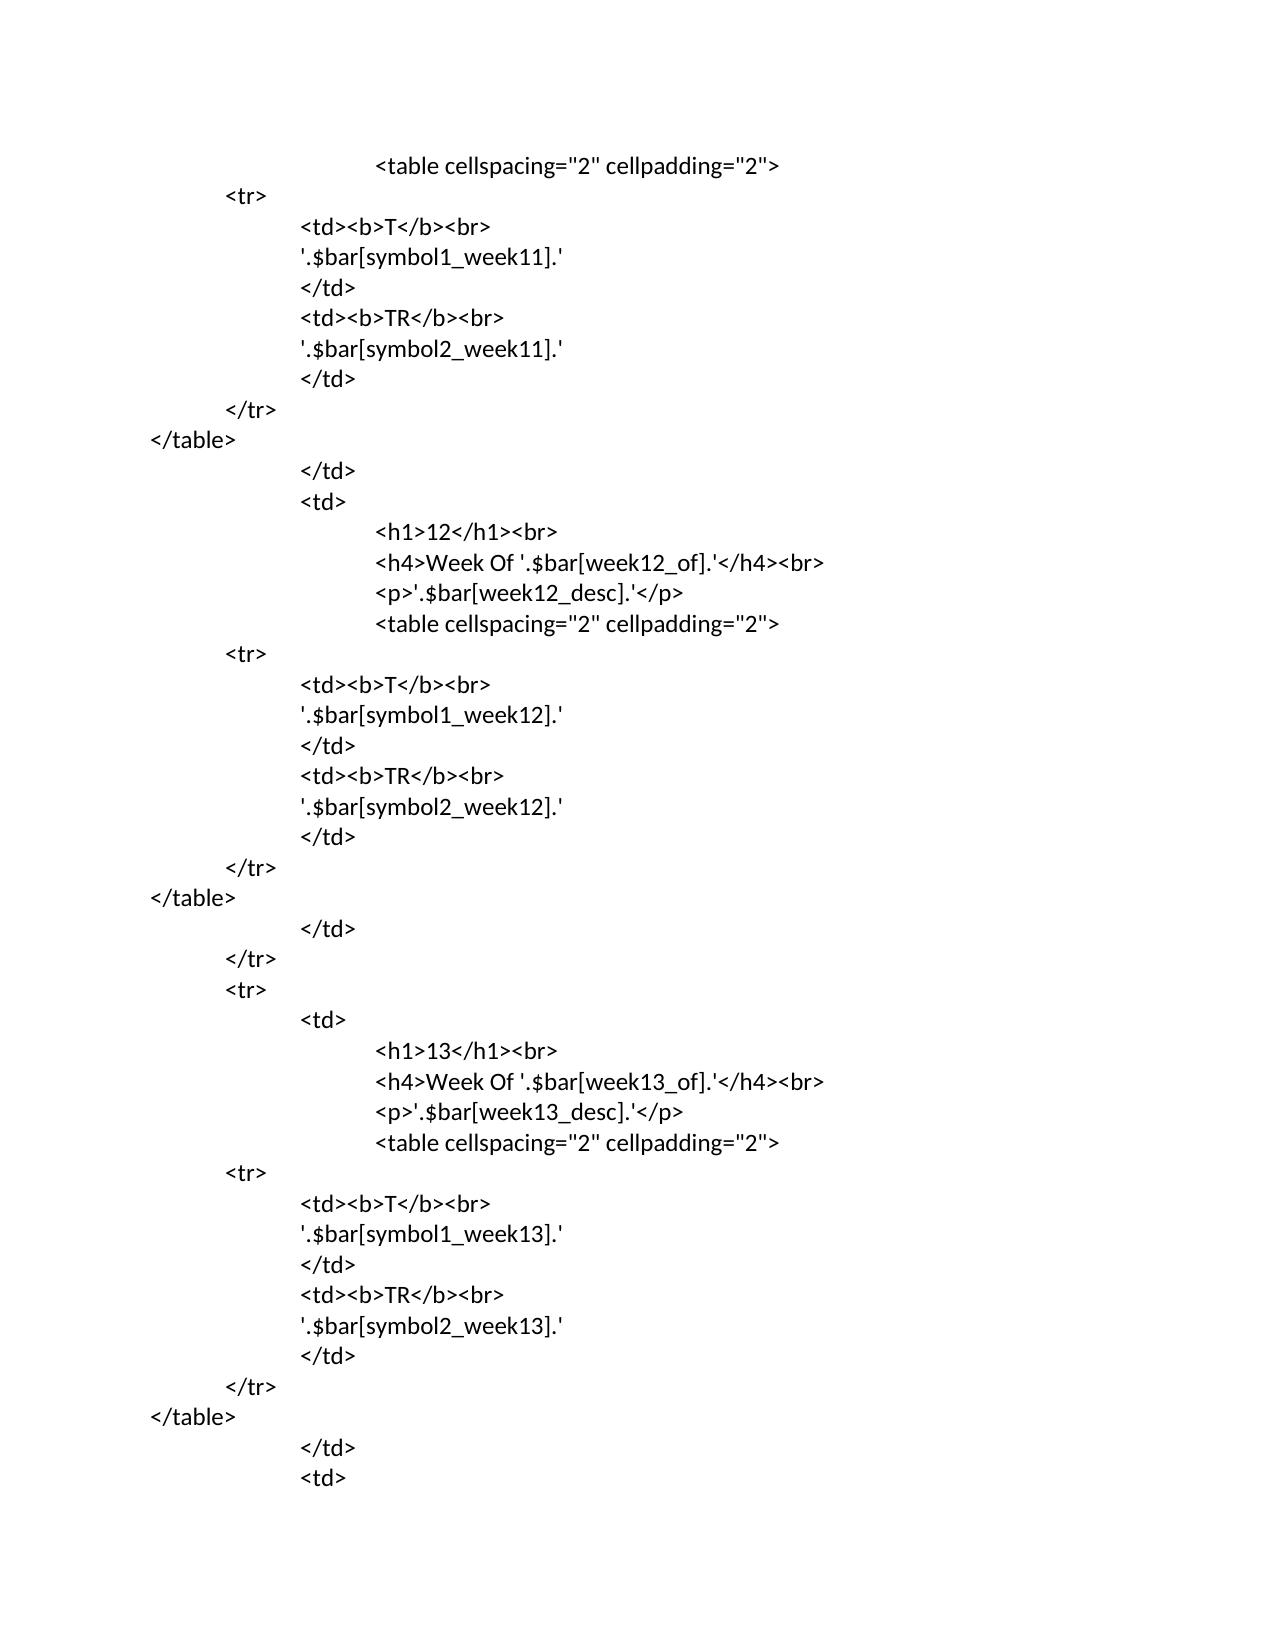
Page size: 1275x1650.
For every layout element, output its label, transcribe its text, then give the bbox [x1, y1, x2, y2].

text '.$bar[symbol2_week13].' [150, 1310, 1125, 1340]
text <h4>Week Of '.$bar[week13_of].'</h4><br> [150, 1066, 1125, 1096]
text </td> [150, 364, 1125, 394]
text <td> [150, 1462, 1125, 1493]
text '.$bar[symbol1_week12].' [150, 699, 1125, 730]
text <p>'.$bar[week12_desc].'</p> [150, 577, 1125, 608]
text '.$bar[symbol2_week12].' [150, 791, 1125, 821]
text <td> [150, 1004, 1125, 1035]
text <td><b>TR</b><br> [150, 303, 1125, 333]
text <table cellspacing="2" cellpadding="2"> [150, 608, 1125, 638]
text </td> [150, 730, 1125, 760]
text <tr> [150, 974, 1125, 1004]
text </tr> [150, 394, 1125, 425]
text </td> [150, 913, 1125, 943]
text </td> [150, 1432, 1125, 1462]
text <h4>Week Of '.$bar[week12_of].'</h4><br> [150, 547, 1125, 577]
text </td> [150, 455, 1125, 486]
text <td><b>T</b><br> [150, 211, 1125, 242]
text <h1>12</h1><br> [150, 516, 1125, 547]
text '.$bar[symbol2_week11].' [150, 333, 1125, 364]
text </table> [150, 1401, 1125, 1432]
text </tr> [150, 1371, 1125, 1401]
text <p>'.$bar[week13_desc].'</p> [150, 1096, 1125, 1127]
text <td> [150, 486, 1125, 516]
text '.$bar[symbol1_week11].' [150, 242, 1125, 272]
text <tr> [150, 1157, 1125, 1188]
text '.$bar[symbol1_week13].' [150, 1218, 1125, 1249]
text </tr> [150, 943, 1125, 974]
text </table> [150, 882, 1125, 913]
text <td><b>TR</b><br> [150, 760, 1125, 791]
text <td><b>T</b><br> [150, 1188, 1125, 1218]
text </td> [150, 1340, 1125, 1371]
text </table> [150, 425, 1125, 455]
text <h1>13</h1><br> [150, 1035, 1125, 1066]
text <table cellspacing="2" cellpadding="2"> [150, 1127, 1125, 1157]
text </tr> [150, 852, 1125, 882]
text <td><b>T</b><br> [150, 669, 1125, 699]
text </td> [150, 272, 1125, 303]
text <tr> [150, 638, 1125, 669]
text </td> [150, 1249, 1125, 1279]
text <td><b>TR</b><br> [150, 1279, 1125, 1310]
text <table cellspacing="2" cellpadding="2"> [150, 150, 1125, 181]
text </td> [150, 821, 1125, 852]
text <tr> [150, 181, 1125, 211]
